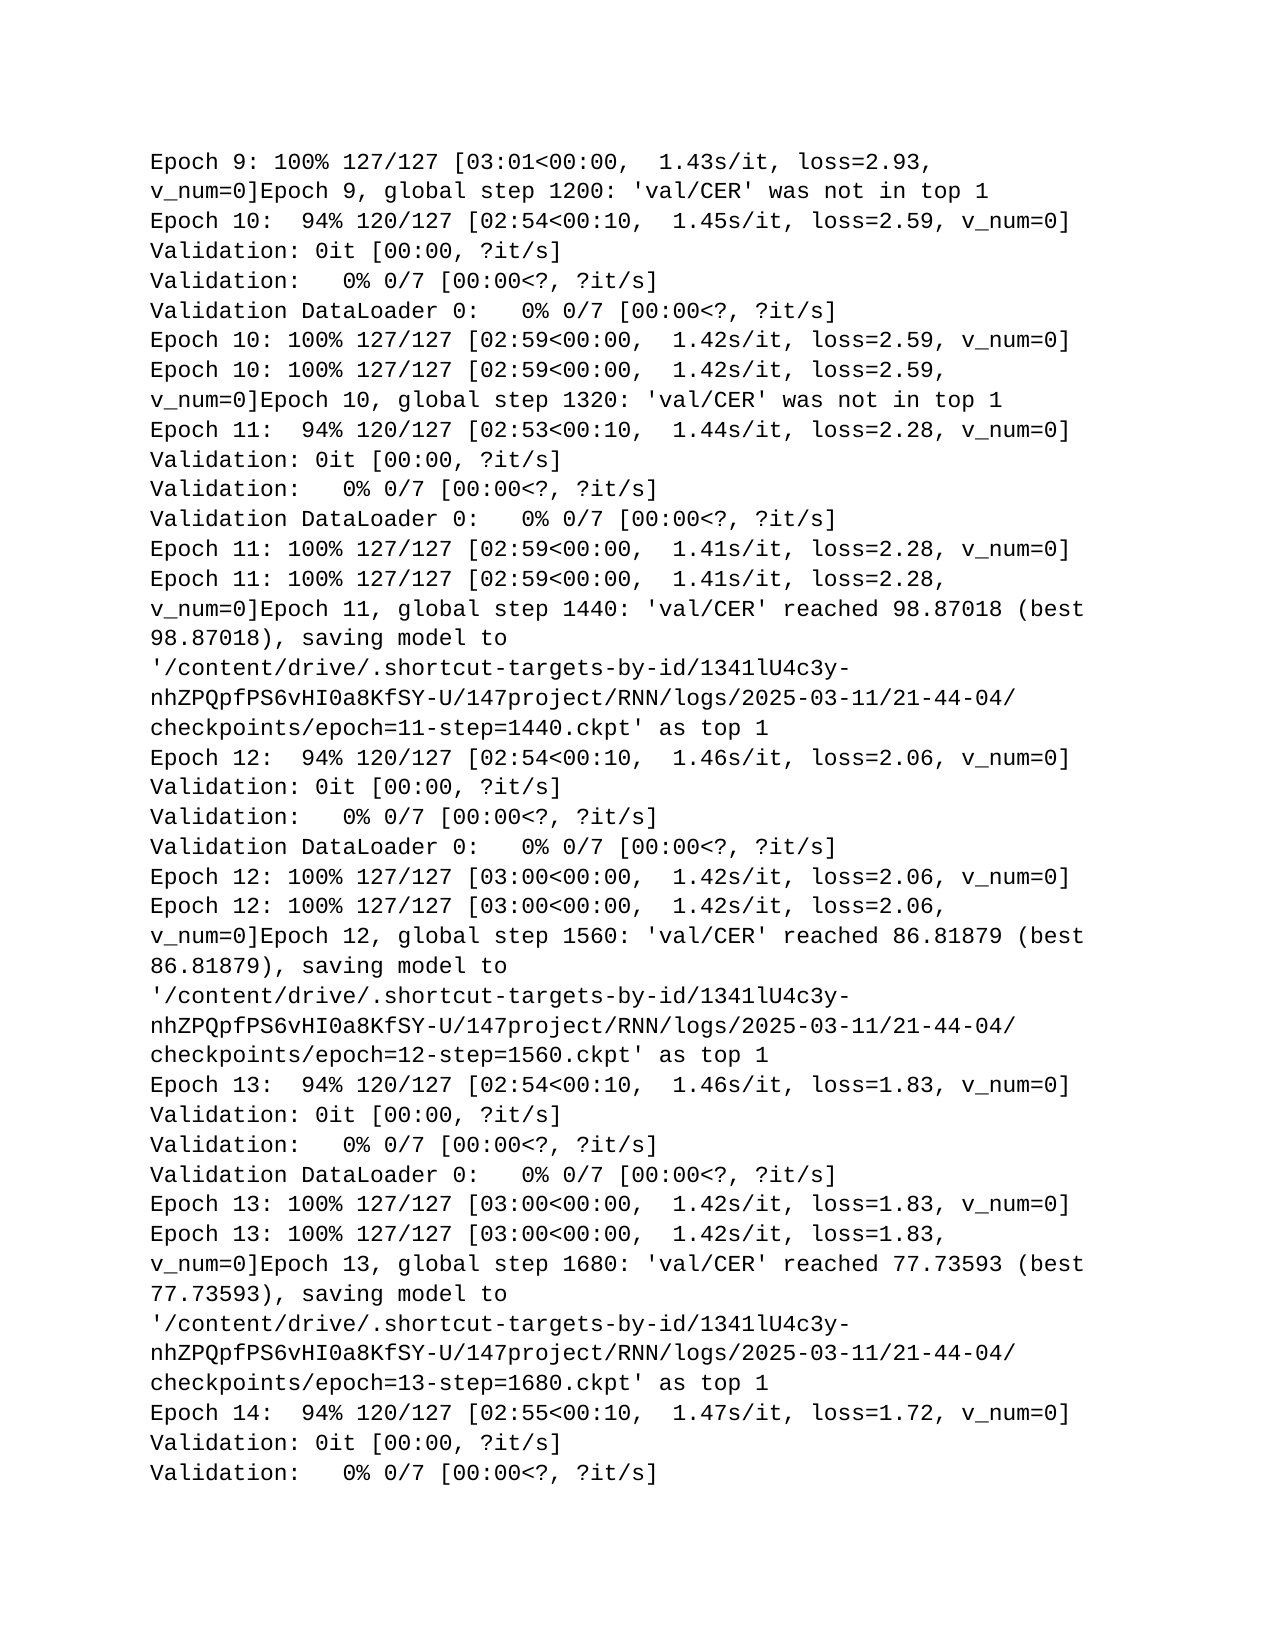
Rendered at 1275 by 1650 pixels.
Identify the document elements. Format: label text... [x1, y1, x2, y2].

text Validation DataLoader 0: 0% 0/7 [00:00<?, ?it/s] [150, 835, 1125, 861]
text Validation: 0% 0/7 [00:00<?, ?it/s] [150, 269, 1125, 295]
text Validation: 0% 0/7 [00:00<?, ?it/s] [150, 1133, 1125, 1159]
text Epoch 13: 100% 127/127 [03:00<00:00, 1.42s/it, loss=1.83, v_num=0] [150, 1193, 1125, 1219]
text Validation: 0it [00:00, ?it/s] [150, 1103, 1125, 1129]
text Validation: 0% 0/7 [00:00<?, ?it/s] [150, 478, 1125, 504]
text Validation: 0it [00:00, ?it/s] [150, 776, 1125, 802]
text Validation: 0it [00:00, ?it/s] [150, 239, 1125, 265]
text Epoch 11: 100% 127/127 [02:59<00:00, 1.41s/it, loss=2.28, v_num=0] [150, 537, 1125, 563]
text Validation DataLoader 0: 0% 0/7 [00:00<?, ?it/s] [150, 507, 1125, 533]
text Epoch 10: 100% 127/127 [02:59<00:00, 1.42s/it, loss=2.59, v_num=0]Epoch 10, global step 1320: 'val/CER' was not in top 1 [150, 358, 1125, 414]
text Validation: 0it [00:00, ?it/s] [150, 448, 1125, 474]
text Epoch 10: 100% 127/127 [02:59<00:00, 1.42s/it, loss=2.59, v_num=0] [150, 329, 1125, 355]
text Validation DataLoader 0: 0% 0/7 [00:00<?, ?it/s] [150, 299, 1125, 325]
text Epoch 11: 94% 120/127 [02:53<00:10, 1.44s/it, loss=2.28, v_num=0] [150, 418, 1125, 444]
text Validation: 0% 0/7 [00:00<?, ?it/s] [150, 805, 1125, 831]
text Epoch 10: 94% 120/127 [02:54<00:10, 1.45s/it, loss=2.59, v_num=0] [150, 209, 1125, 236]
text Epoch 12: 94% 120/127 [02:54<00:10, 1.46s/it, loss=2.06, v_num=0] [150, 746, 1125, 772]
text Epoch 14: 94% 120/127 [02:55<00:10, 1.47s/it, loss=1.72, v_num=0] [150, 1401, 1125, 1427]
text Epoch 11: 100% 127/127 [02:59<00:00, 1.41s/it, loss=2.28, v_num=0]Epoch 11, global step 1440: 'val/CER' reached 98.87018 (best 98.87018), saving model to '/content/drive/.shortcut-targets-by-id/1341lU4c3y-nhZPQpfPS6vHI0a8KfSY-U/147project/RNN/logs/2025-03-11/21-44-04/checkpoints/epoch=11-step=1440.ckpt' as top 1 [150, 567, 1125, 742]
text Validation: 0% 0/7 [00:00<?, ?it/s] [150, 1461, 1125, 1487]
text Epoch 13: 100% 127/127 [03:00<00:00, 1.42s/it, loss=1.83, v_num=0]Epoch 13, global step 1680: 'val/CER' reached 77.73593 (best 77.73593), saving model to '/content/drive/.shortcut-targets-by-id/1341lU4c3y-nhZPQpfPS6vHI0a8KfSY-U/147project/RNN/logs/2025-03-11/21-44-04/checkpoints/epoch=13-step=1680.ckpt' as top 1 [150, 1222, 1125, 1397]
text Validation: 0it [00:00, ?it/s] [150, 1431, 1125, 1457]
text Epoch 12: 100% 127/127 [03:00<00:00, 1.42s/it, loss=2.06, v_num=0]Epoch 12, global step 1560: 'val/CER' reached 86.81879 (best 86.81879), saving model to '/content/drive/.shortcut-targets-by-id/1341lU4c3y-nhZPQpfPS6vHI0a8KfSY-U/147project/RNN/logs/2025-03-11/21-44-04/checkpoints/epoch=12-step=1560.ckpt' as top 1 [150, 895, 1125, 1070]
text Epoch 12: 100% 127/127 [03:00<00:00, 1.42s/it, loss=2.06, v_num=0] [150, 865, 1125, 891]
text Epoch 9: 100% 127/127 [03:01<00:00, 1.43s/it, loss=2.93, v_num=0]Epoch 9, global step 1200: 'val/CER' was not in top 1 [150, 150, 1125, 206]
text Epoch 13: 94% 120/127 [02:54<00:10, 1.46s/it, loss=1.83, v_num=0] [150, 1073, 1125, 1099]
text Validation DataLoader 0: 0% 0/7 [00:00<?, ?it/s] [150, 1163, 1125, 1189]
